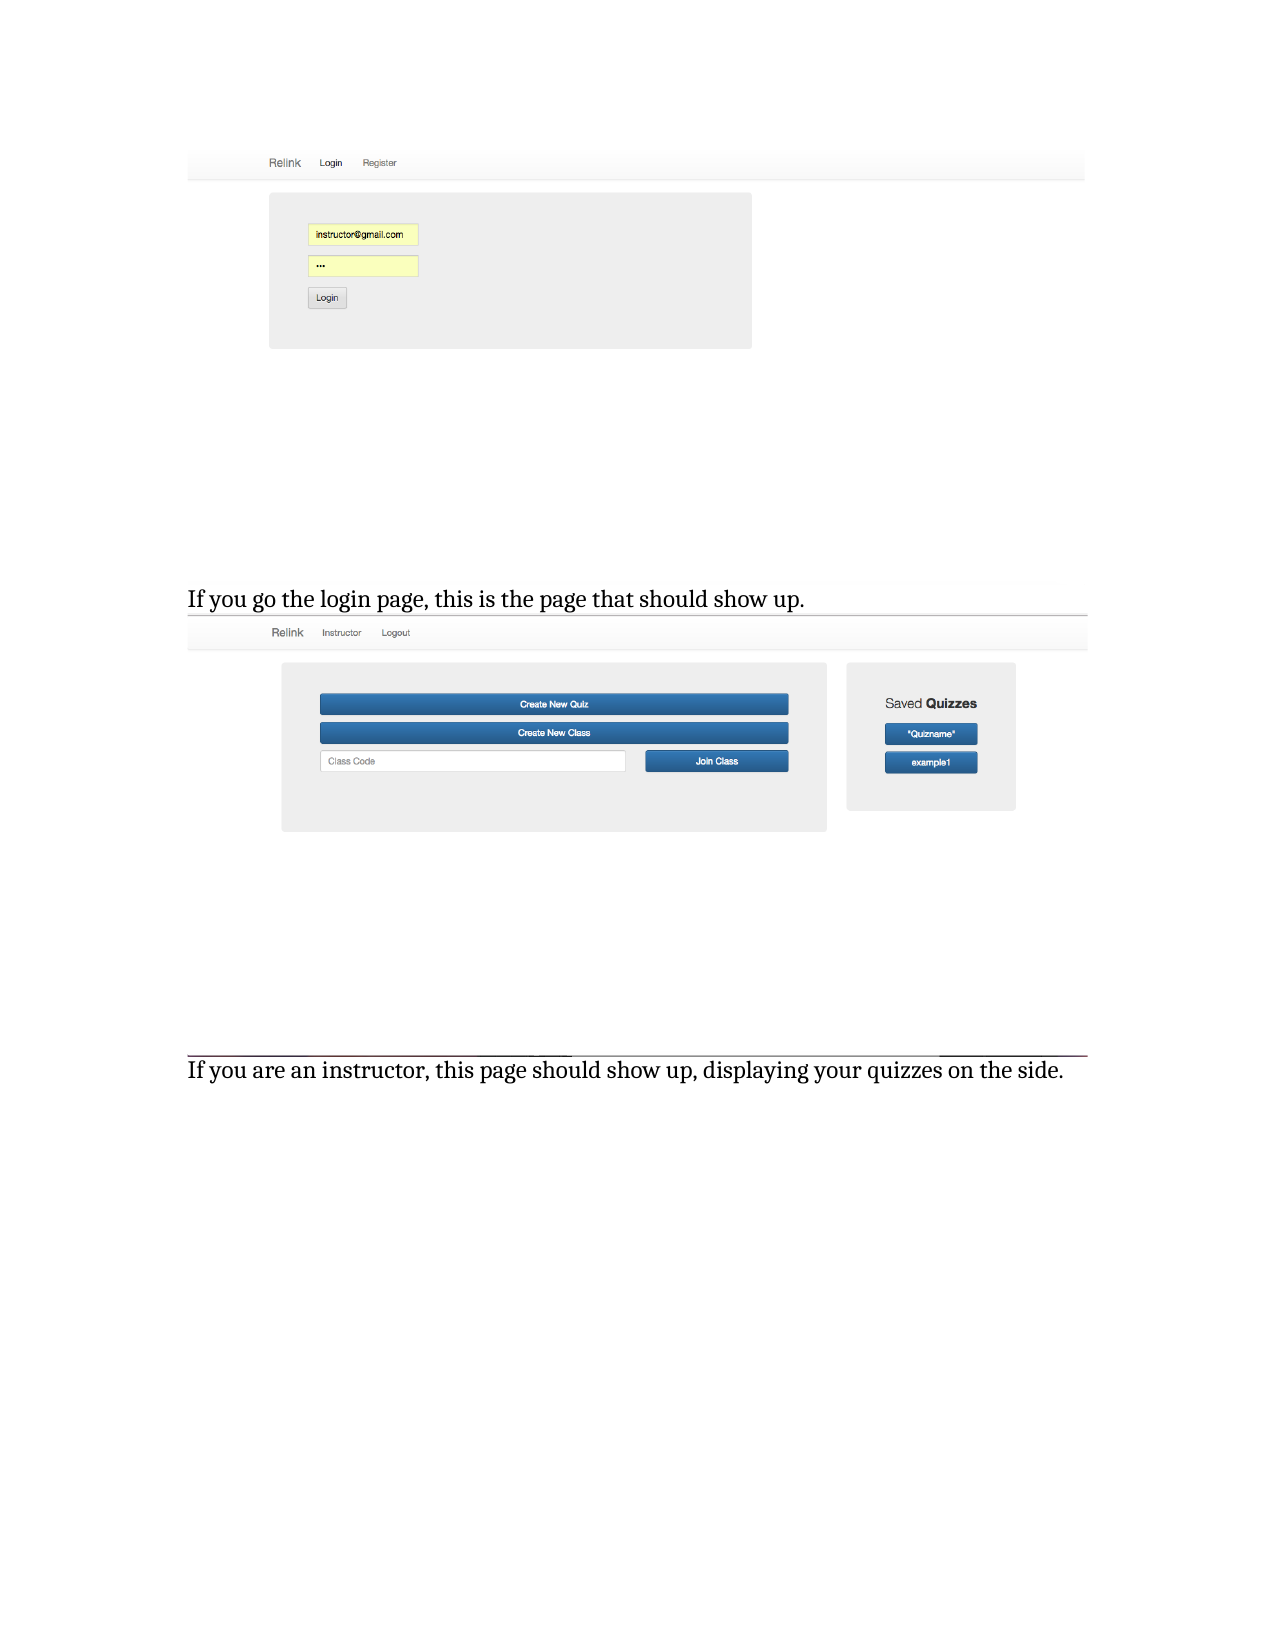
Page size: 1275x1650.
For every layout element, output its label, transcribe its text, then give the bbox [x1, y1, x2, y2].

picture [187, 150, 1085, 585]
picture [187, 613, 1088, 1057]
text If you are an instructor, this page should show up, displaying your quizzes on the side. [187, 1057, 1087, 1085]
text If you go the login page, this is the page that should show up. [187, 584, 1087, 613]
